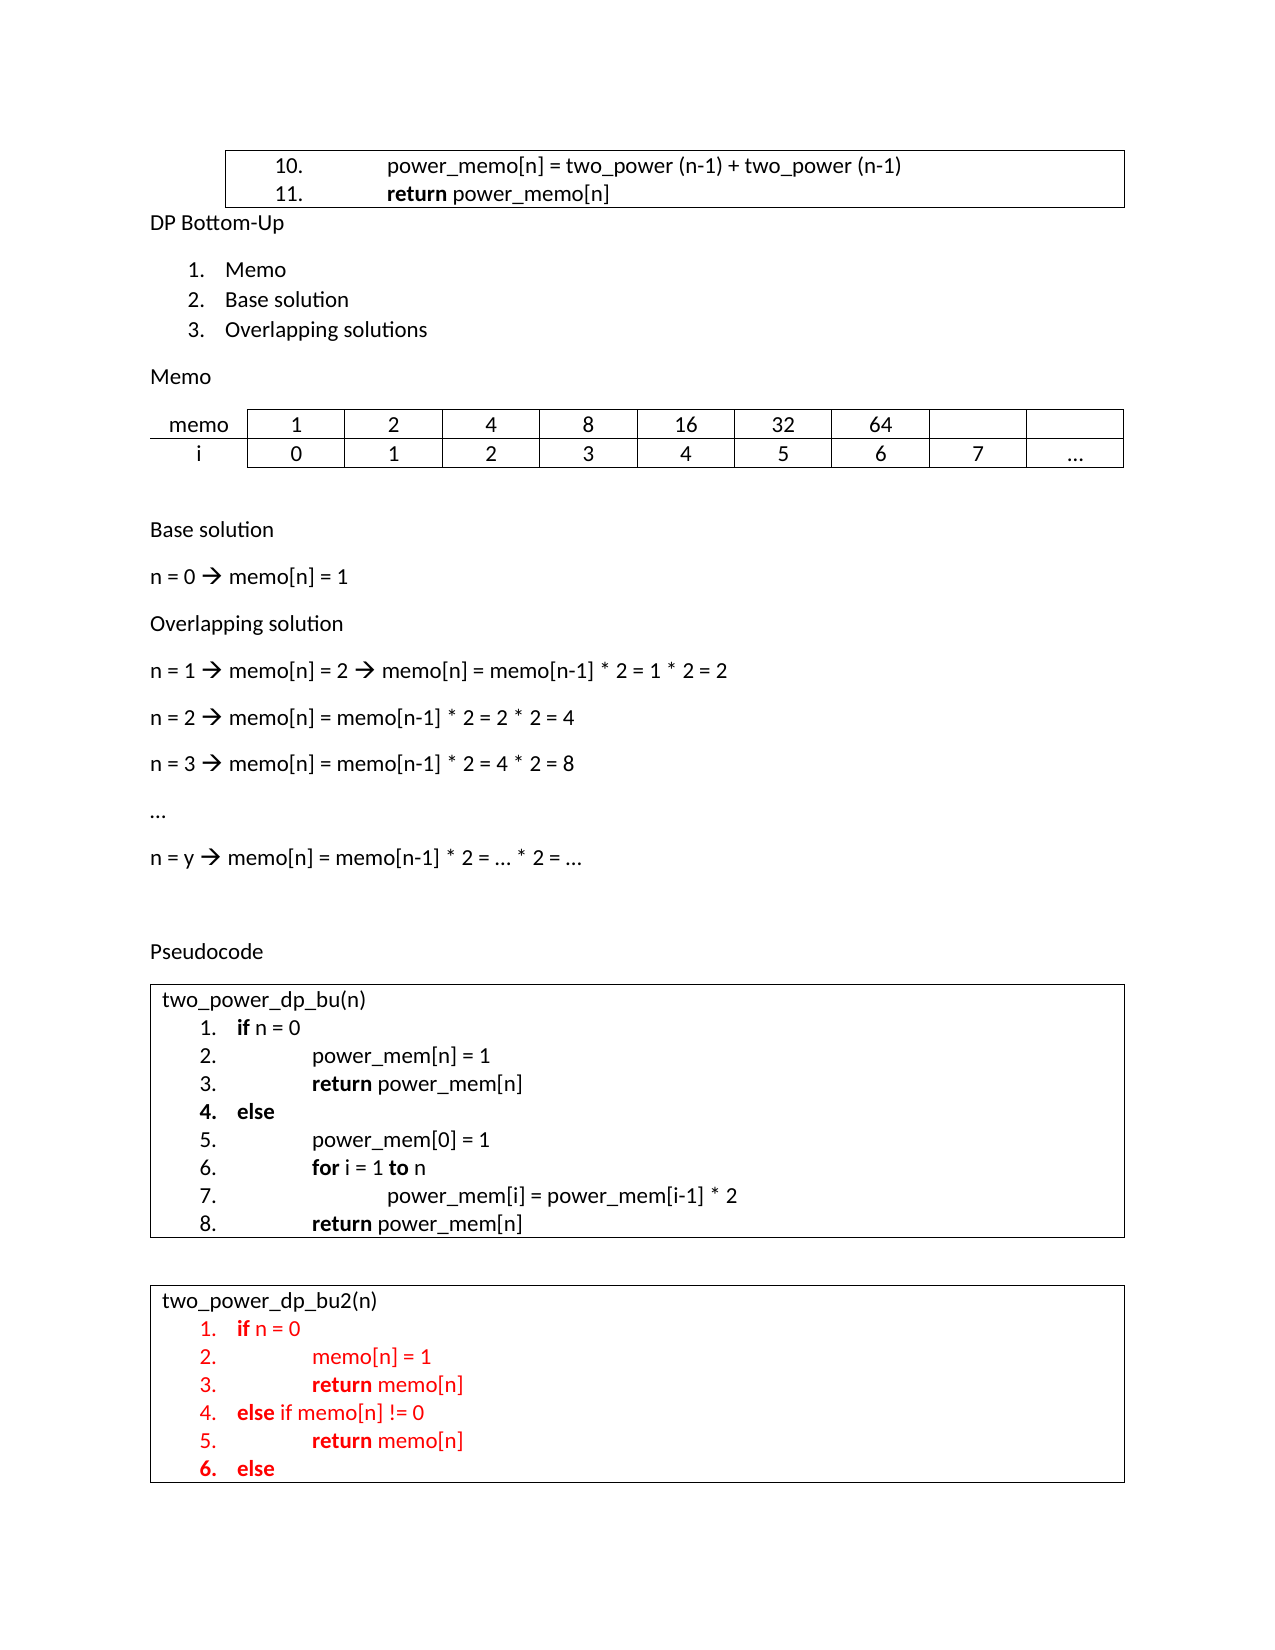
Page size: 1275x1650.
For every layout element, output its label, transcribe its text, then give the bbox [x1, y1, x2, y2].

table_header 8 [540, 410, 637, 438]
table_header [226, 151, 1124, 207]
table_header [930, 410, 1026, 438]
text n = y memo[n] = memo[n-1] * 2 = … * 2 = … [150, 843, 1125, 871]
table_header 32 [735, 410, 831, 438]
table_cell … [1027, 439, 1123, 467]
table_header 16 [638, 410, 734, 438]
text n = 2 memo[n] = memo[n-1] * 2 = 2 * 2 = 4 [150, 703, 1125, 731]
table_header [1027, 410, 1123, 438]
table_cell 0 [248, 439, 344, 467]
text Base solution [150, 515, 1125, 543]
table_header memo [150, 409, 247, 438]
text n = 0 memo[n] = 1 [150, 562, 1125, 590]
table_cell 6 [832, 439, 929, 467]
table_header 64 [832, 410, 929, 438]
table_cell i [150, 439, 247, 467]
table_header two_power_dp_bu(n) if n = 0 power_mem[n] = 1 return power_mem[n] else power_mem[0] = 1 for i = 1 to n power_mem[i] = power_mem[i-1] * 2 return power_mem[n] [151, 985, 1124, 1237]
table_cell 1 [345, 439, 442, 467]
text Pseudocode [150, 937, 1125, 965]
table_header 2 [345, 410, 442, 438]
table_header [151, 1286, 1124, 1482]
text n = 3 memo[n] = memo[n-1] * 2 = 4 * 2 = 8 [150, 749, 1125, 778]
table_cell 7 [930, 439, 1026, 467]
list Base solution [187, 285, 1125, 313]
text Overlapping solution [150, 609, 1125, 637]
text … [150, 796, 1125, 824]
text n = 1 memo[n] = 2 memo[n] = memo[n-1] * 2 = 1 * 2 = 2 [150, 656, 1125, 684]
text DP Bottom-Up [150, 208, 1125, 236]
table_header 1 [248, 410, 344, 438]
list Overlapping solutions [187, 315, 1125, 343]
text Memo [150, 362, 1125, 390]
table_cell 5 [735, 439, 831, 467]
table_cell 2 [443, 439, 539, 467]
table_cell 3 [540, 439, 637, 467]
table_header 4 [443, 410, 539, 438]
table_cell 4 [638, 439, 734, 467]
list Memo [187, 255, 1125, 283]
